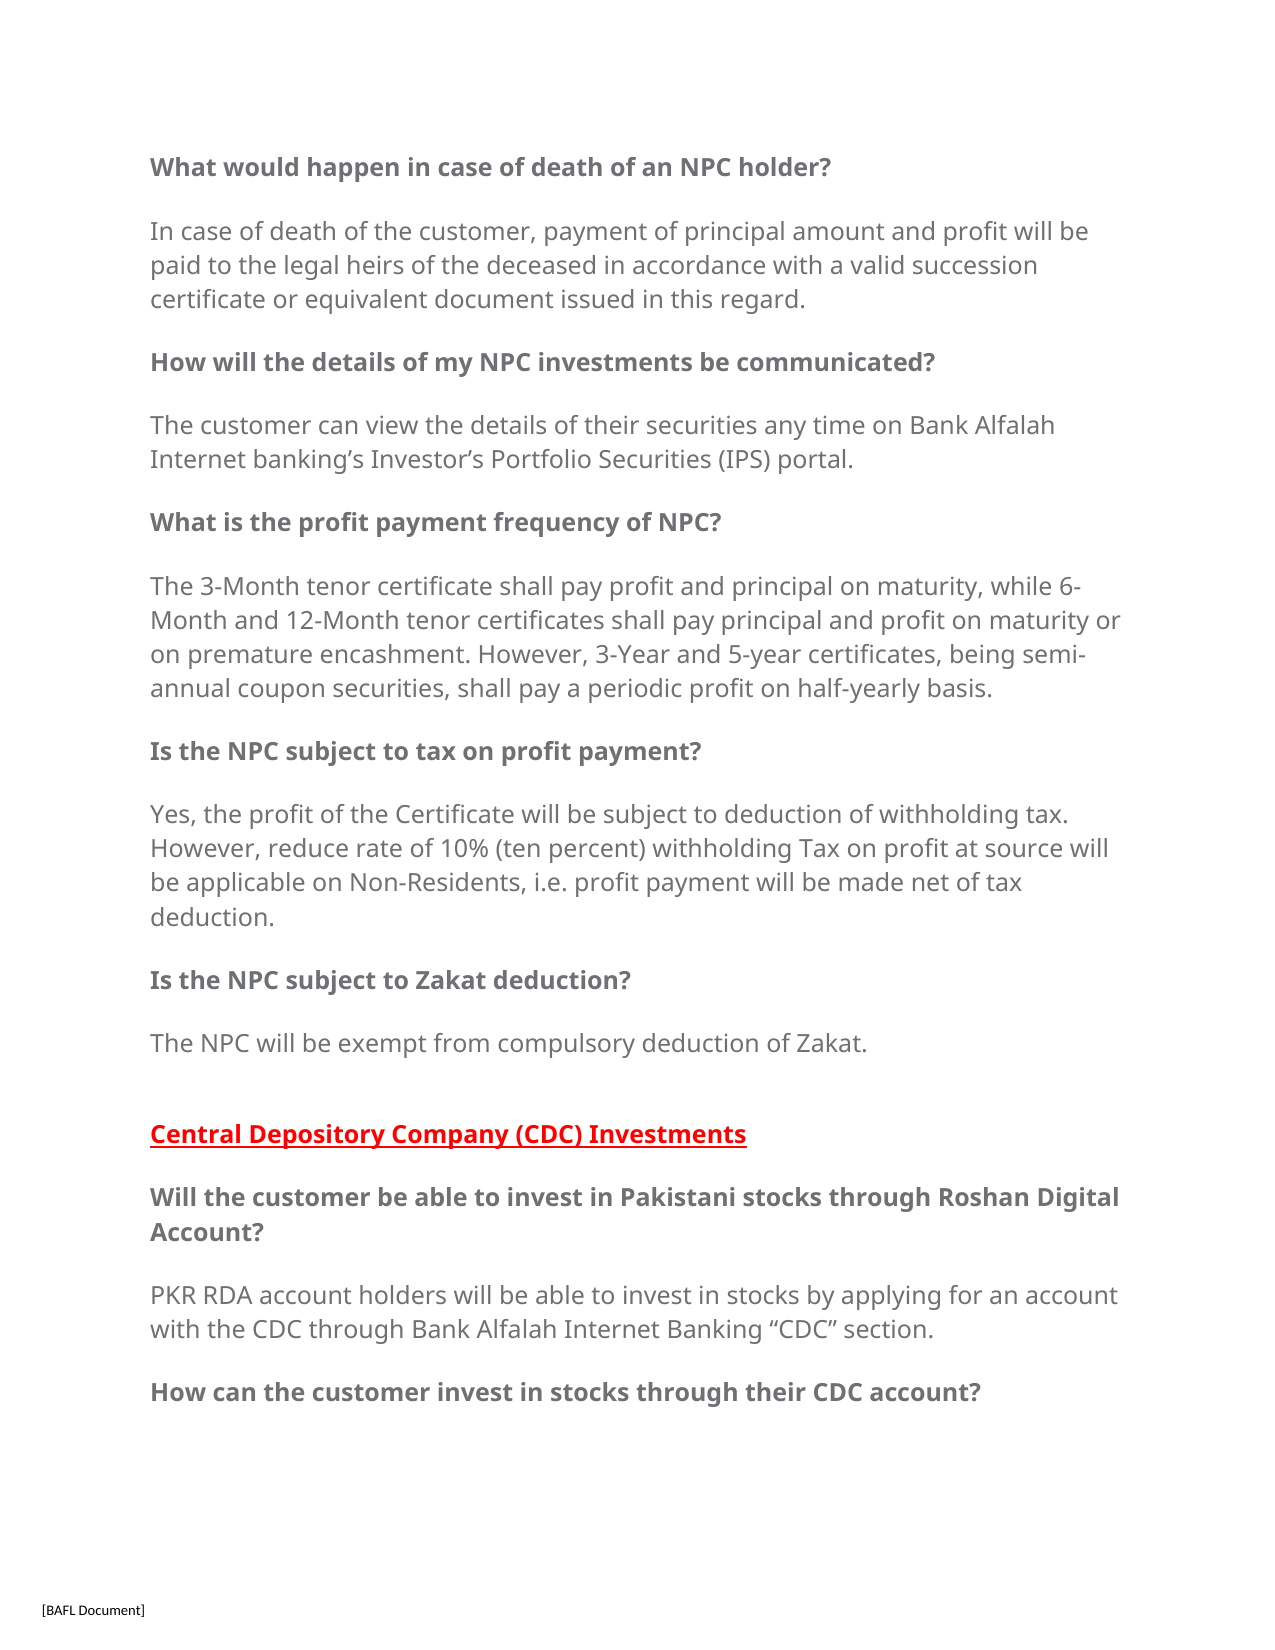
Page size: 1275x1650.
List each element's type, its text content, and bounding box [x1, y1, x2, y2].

text In case of death of the customer, payment of principal amount and profit will be paid to the legal heirs of the deceased in accordance with a valid succession certificate or equivalent document issued in this regard. [150, 213, 1125, 315]
text How can the customer invest in stocks through their CDC account? [150, 1375, 1125, 1409]
text Central Depository Company (CDC) Investments [150, 1117, 1125, 1151]
text What would happen in case of death of an NPC holder? [150, 150, 1125, 184]
text How will the details of my NPC investments be communicated? [150, 344, 1125, 379]
text The 3-Month tenor certificate shall pay profit and principal on maturity, while 6-Month and 12-Month tenor certificates shall pay principal and profit on maturity or on premature encashment. However, 3-Year and 5-year certificates, being semi-annual coupon securities, shall pay a periodic profit on half-yearly basis. [150, 568, 1125, 704]
text The NPC will be exempt from compulsory deduction of Zakat. [150, 1026, 1125, 1088]
text The customer can view the details of their securities any time on Bank Alfalah Internet banking’s Investor’s Portfolio Securities (IPS) portal. [150, 408, 1125, 476]
text Is the NPC subject to Zakat deduction? [150, 962, 1125, 996]
text Yes, the profit of the Certificate will be subject to deduction of withholding tax. However, reduce rate of 10% (ten percent) withholding Tax on profit at source will be applicable on Non-Residents, i.e. profit payment will be made net of tax deduction. [150, 797, 1125, 933]
text Will the customer be able to invest in Pakistani stocks through Roshan Digital Account? [150, 1180, 1125, 1248]
text Is the NPC subject to tax on profit payment? [150, 734, 1125, 768]
text What is the profit payment frequency of NPC? [150, 505, 1125, 539]
text PKR RDA account holders will be able to invest in stocks by applying for an account with the CDC through Bank Alfalah Internet Banking “CDC” section. [150, 1277, 1125, 1346]
